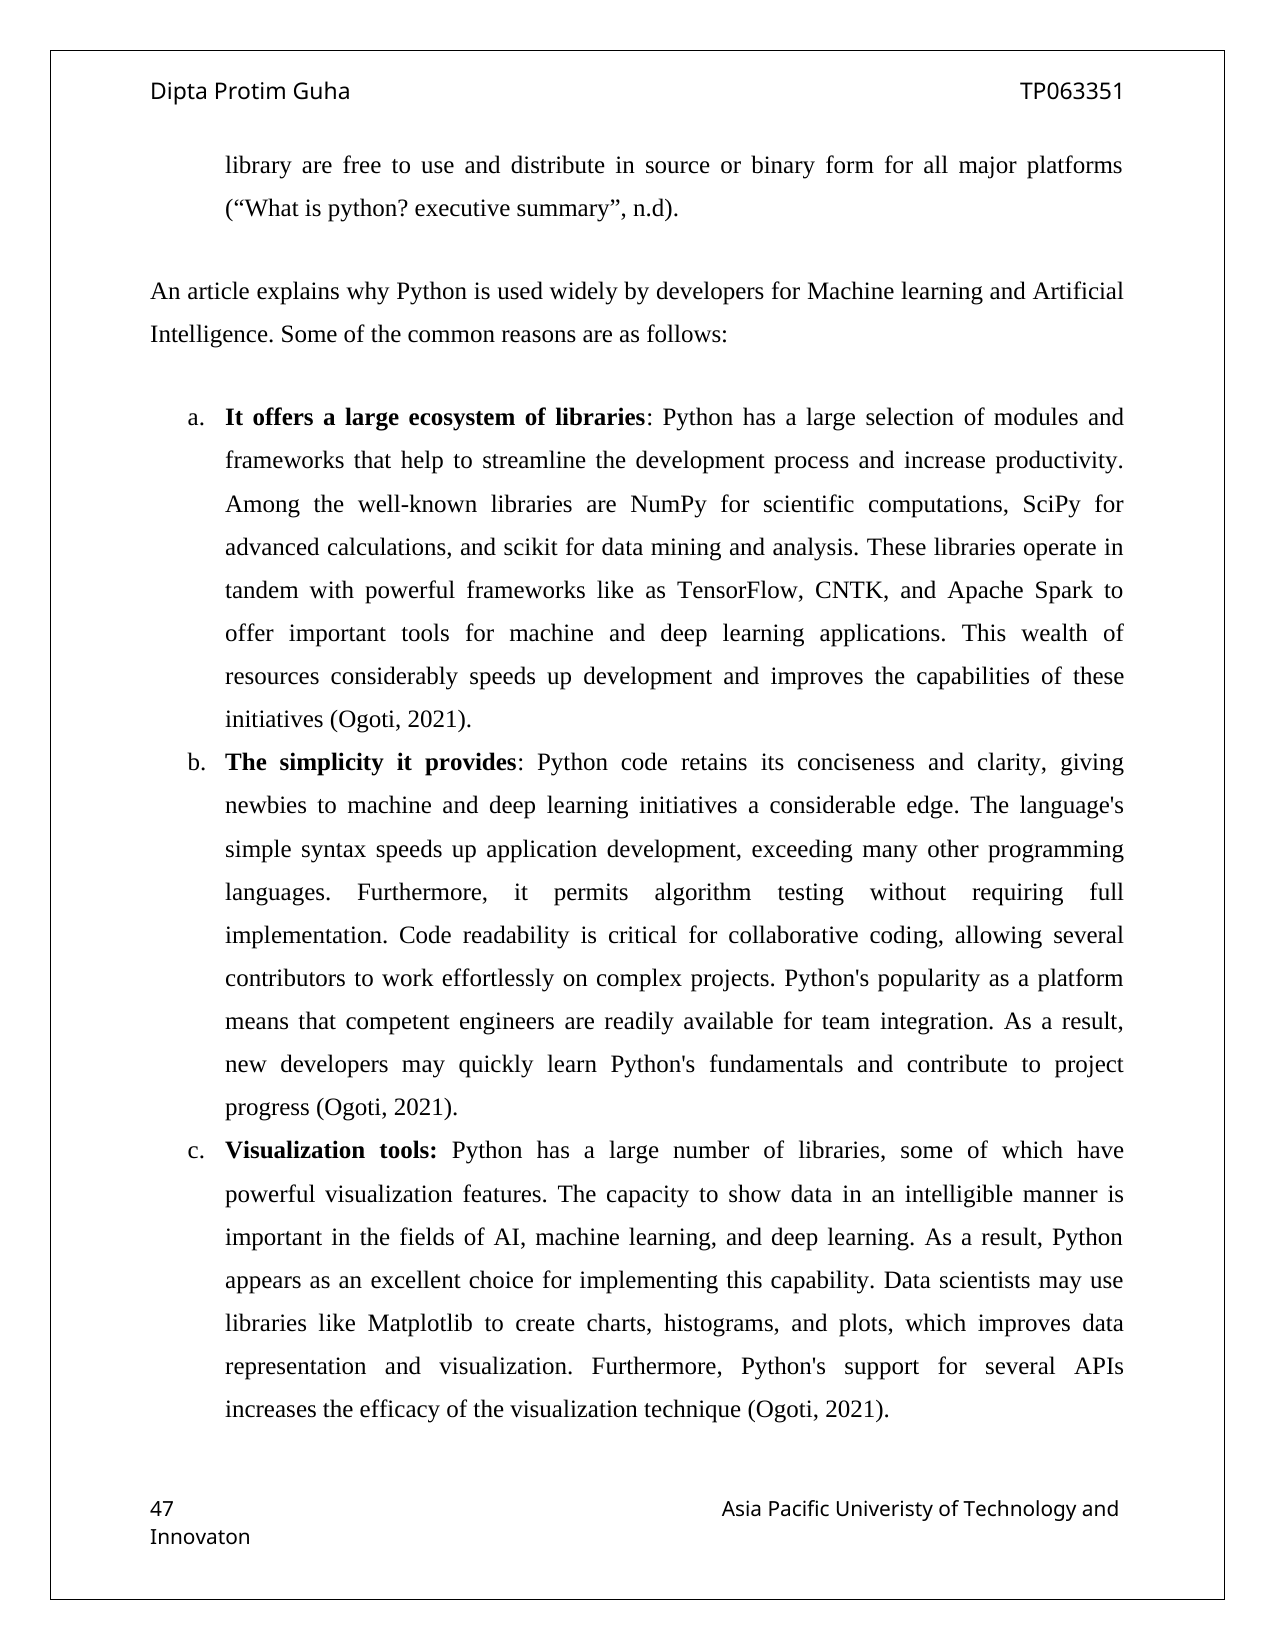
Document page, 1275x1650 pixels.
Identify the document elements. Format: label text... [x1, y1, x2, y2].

list The simplicity it provides: Python code retains its conciseness and clarity, giving newbies to machine and deep learning initiatives a considerable edge. The language's simple syntax speeds up application development, exceeding many other programming languages. Furthermore, it permits algorithm testing without requiring full implementation. Code readability is critical for collaborative coding, allowing several contributors to work effortlessly on complex projects. Python's popularity as a platform means that competent engineers are readily available for team integration. As a result, new developers may quickly learn Python's fundamentals and contribute to project progress (Ogoti, 2021). [187, 747, 1125, 1121]
list Visualization tools: Python has a large number of libraries, some of which have powerful visualization features. The capacity to show data in an intelligible manner is important in the fields of AI, machine learning, and deep learning. As a result, Python appears as an excellent choice for implementing this capability. Data scientists may use libraries like Matplotlib to create charts, histograms, and plots, which improves data representation and visualization. Furthermore, Python's support for several APIs increases the efficacy of the visualization technique (Ogoti, 2021). [187, 1136, 1125, 1423]
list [187, 150, 1125, 222]
text An article explains why Python is used widely by developers for Machine learning and Artificial Intelligence. Some of the common reasons are as follows: [150, 276, 1125, 348]
list It offers a large ecosystem of libraries: Python has a large selection of modules and frameworks that help to streamline the development process and increase productivity. Among the well-known libraries are NumPy for scientific computations, SciPy for advanced calculations, and scikit for data mining and analysis. These libraries operate in tandem with powerful frameworks like as TensorFlow, CNTK, and Apache Spark to offer important tools for machine and deep learning applications. This wealth of resources considerably speeds up development and improves the capabilities of these initiatives (Ogoti, 2021). [187, 402, 1125, 733]
